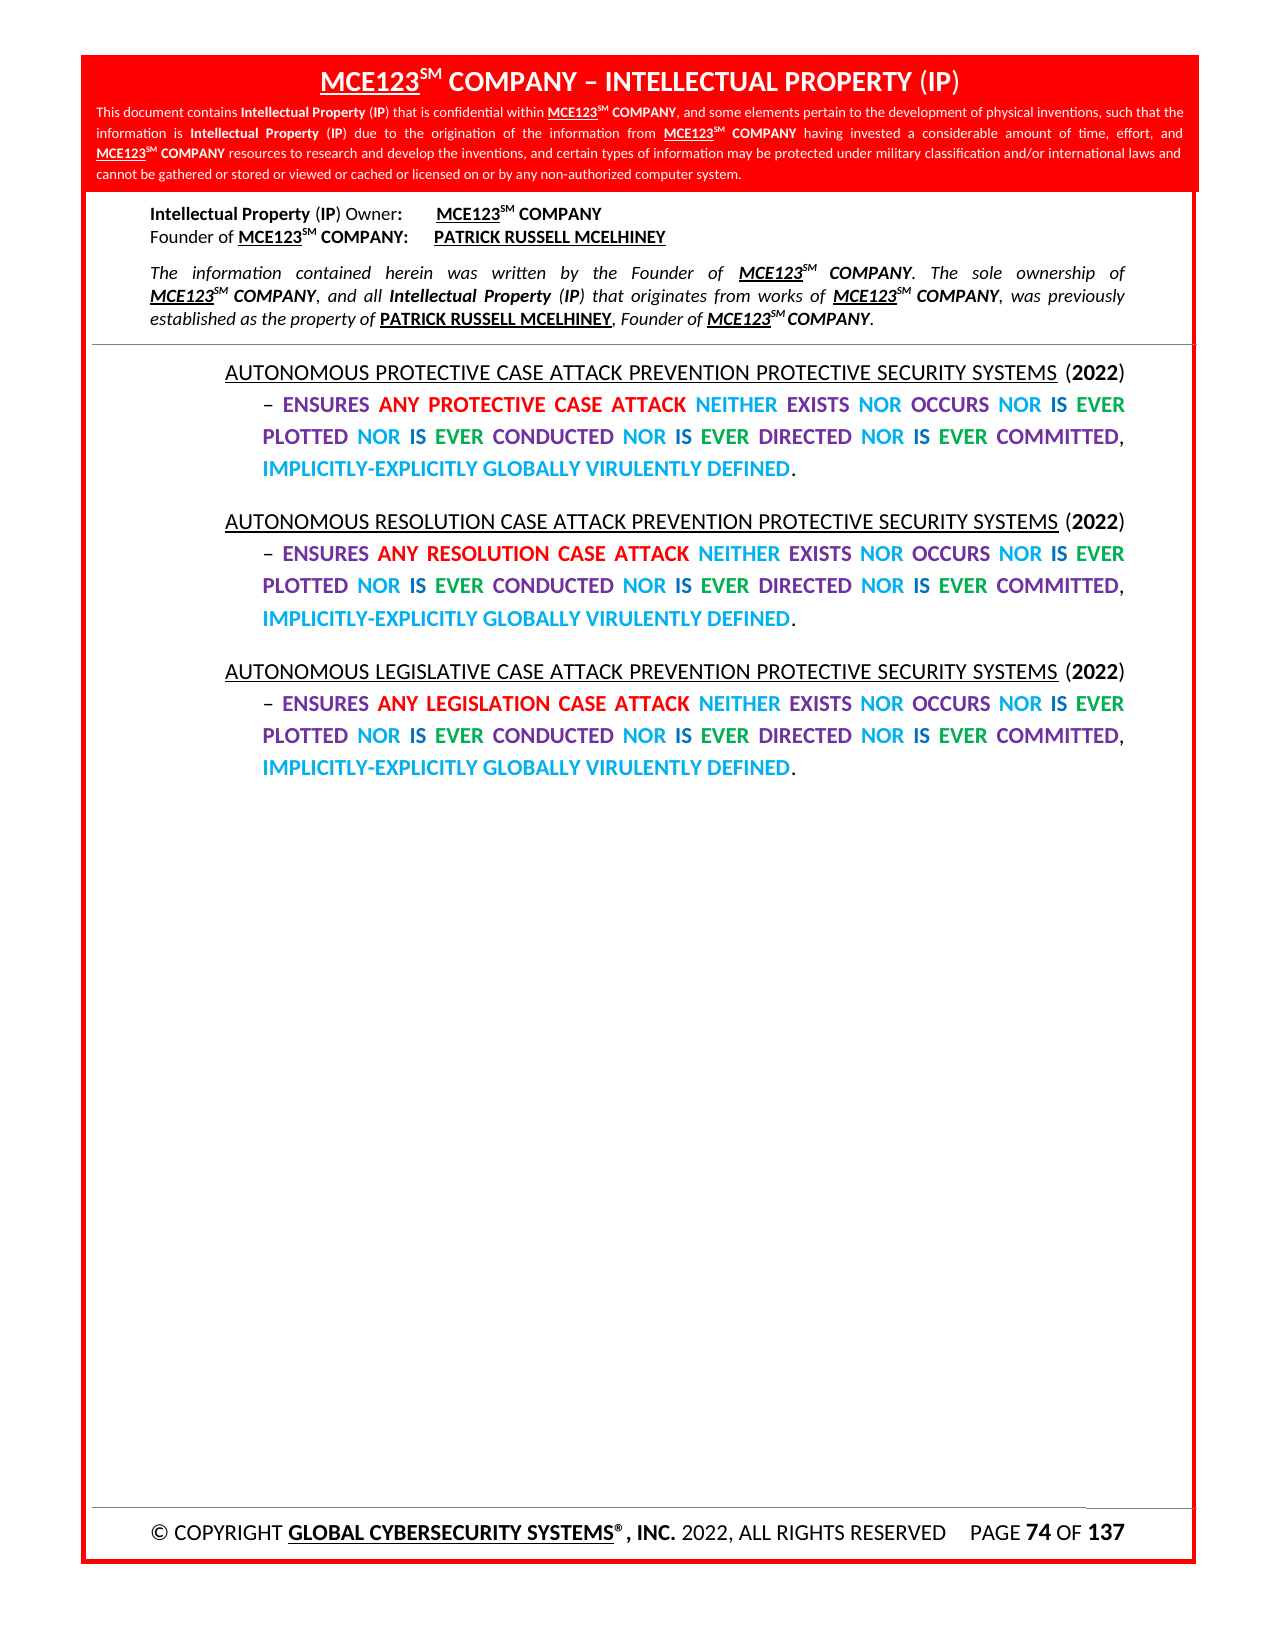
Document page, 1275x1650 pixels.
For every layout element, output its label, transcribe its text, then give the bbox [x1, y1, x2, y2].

text AUTONOMOUS PROTECTIVE CASE ATTACK PREVENTION PROTECTIVE SECURITY SYSTEMS (2022) – ENSURES ANY PROTECTIVE CASE ATTACK NEITHER EXISTS NOR OCCURS NOR IS EVER PLOTTED NOR IS EVER CONDUCTED NOR IS EVER DIRECTED NOR IS EVER COMMITTED, IMPLICITLY-EXPLICITLY GLOBALLY VIRULENTLY DEFINED. [225, 358, 1125, 482]
text AUTONOMOUS RESOLUTION CASE ATTACK PREVENTION PROTECTIVE SECURITY SYSTEMS (2022) – ENSURES ANY RESOLUTION CASE ATTACK NEITHER EXISTS NOR OCCURS NOR IS EVER PLOTTED NOR IS EVER CONDUCTED NOR IS EVER DIRECTED NOR IS EVER COMMITTED, IMPLICITLY-EXPLICITLY GLOBALLY VIRULENTLY DEFINED. [225, 507, 1125, 632]
text AUTONOMOUS LEGISLATIVE CASE ATTACK PREVENTION PROTECTIVE SECURITY SYSTEMS (2022) – ENSURES ANY LEGISLATION CASE ATTACK NEITHER EXISTS NOR OCCURS NOR IS EVER PLOTTED NOR IS EVER CONDUCTED NOR IS EVER DIRECTED NOR IS EVER COMMITTED, IMPLICITLY-EXPLICITLY GLOBALLY VIRULENTLY DEFINED. [225, 657, 1125, 781]
